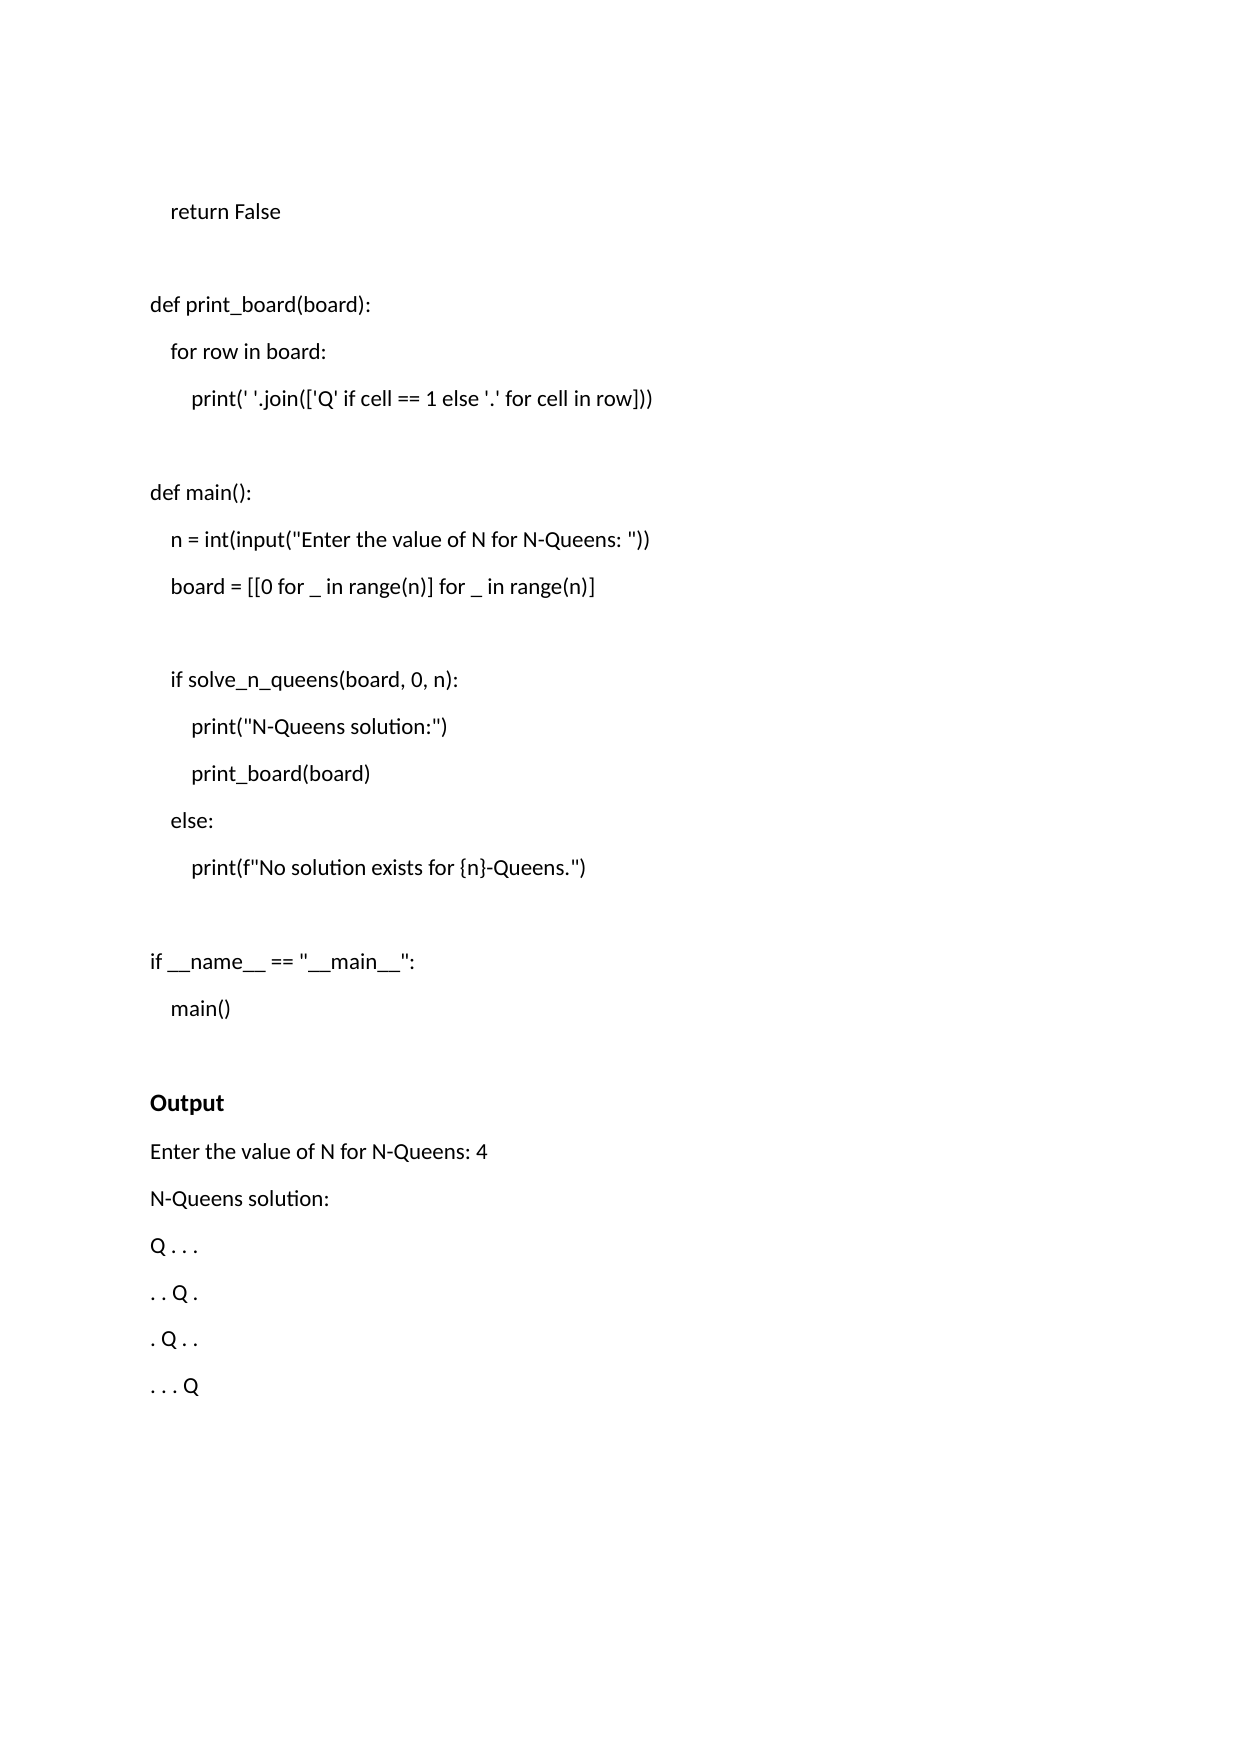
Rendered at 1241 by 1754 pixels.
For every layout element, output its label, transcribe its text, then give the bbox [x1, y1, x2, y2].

text board = [[0 for _ in range(n)] for _ in range(n)] [150, 572, 1090, 600]
text print(f"No solution exists for {n}-Queens.") [150, 853, 1090, 881]
text Enter the value of N for N-Queens: 4 [150, 1137, 1090, 1165]
text for row in board: [150, 337, 1090, 366]
text . . . Q [150, 1371, 1090, 1399]
text print(' '.join(['Q' if cell == 1 else '.' for cell in row])) [150, 384, 1090, 412]
text . Q . . [150, 1324, 1090, 1353]
text main() [150, 994, 1090, 1022]
text Output [150, 1087, 1090, 1118]
text def print_board(board): [150, 291, 1090, 319]
text if solve_n_queens(board, 0, n): [150, 666, 1090, 694]
text print_board(board) [150, 759, 1090, 787]
text n = int(input("Enter the value of N for N-Queens: ")) [150, 525, 1090, 553]
text Q . . . [150, 1231, 1090, 1259]
text print("N-Queens solution:") [150, 712, 1090, 741]
text . . Q . [150, 1278, 1090, 1306]
text N-Queens solution: [150, 1184, 1090, 1212]
text if __name__ == "__main__": [150, 947, 1090, 975]
text else: [150, 806, 1090, 834]
text return False [150, 197, 1090, 225]
text def main(): [150, 478, 1090, 506]
